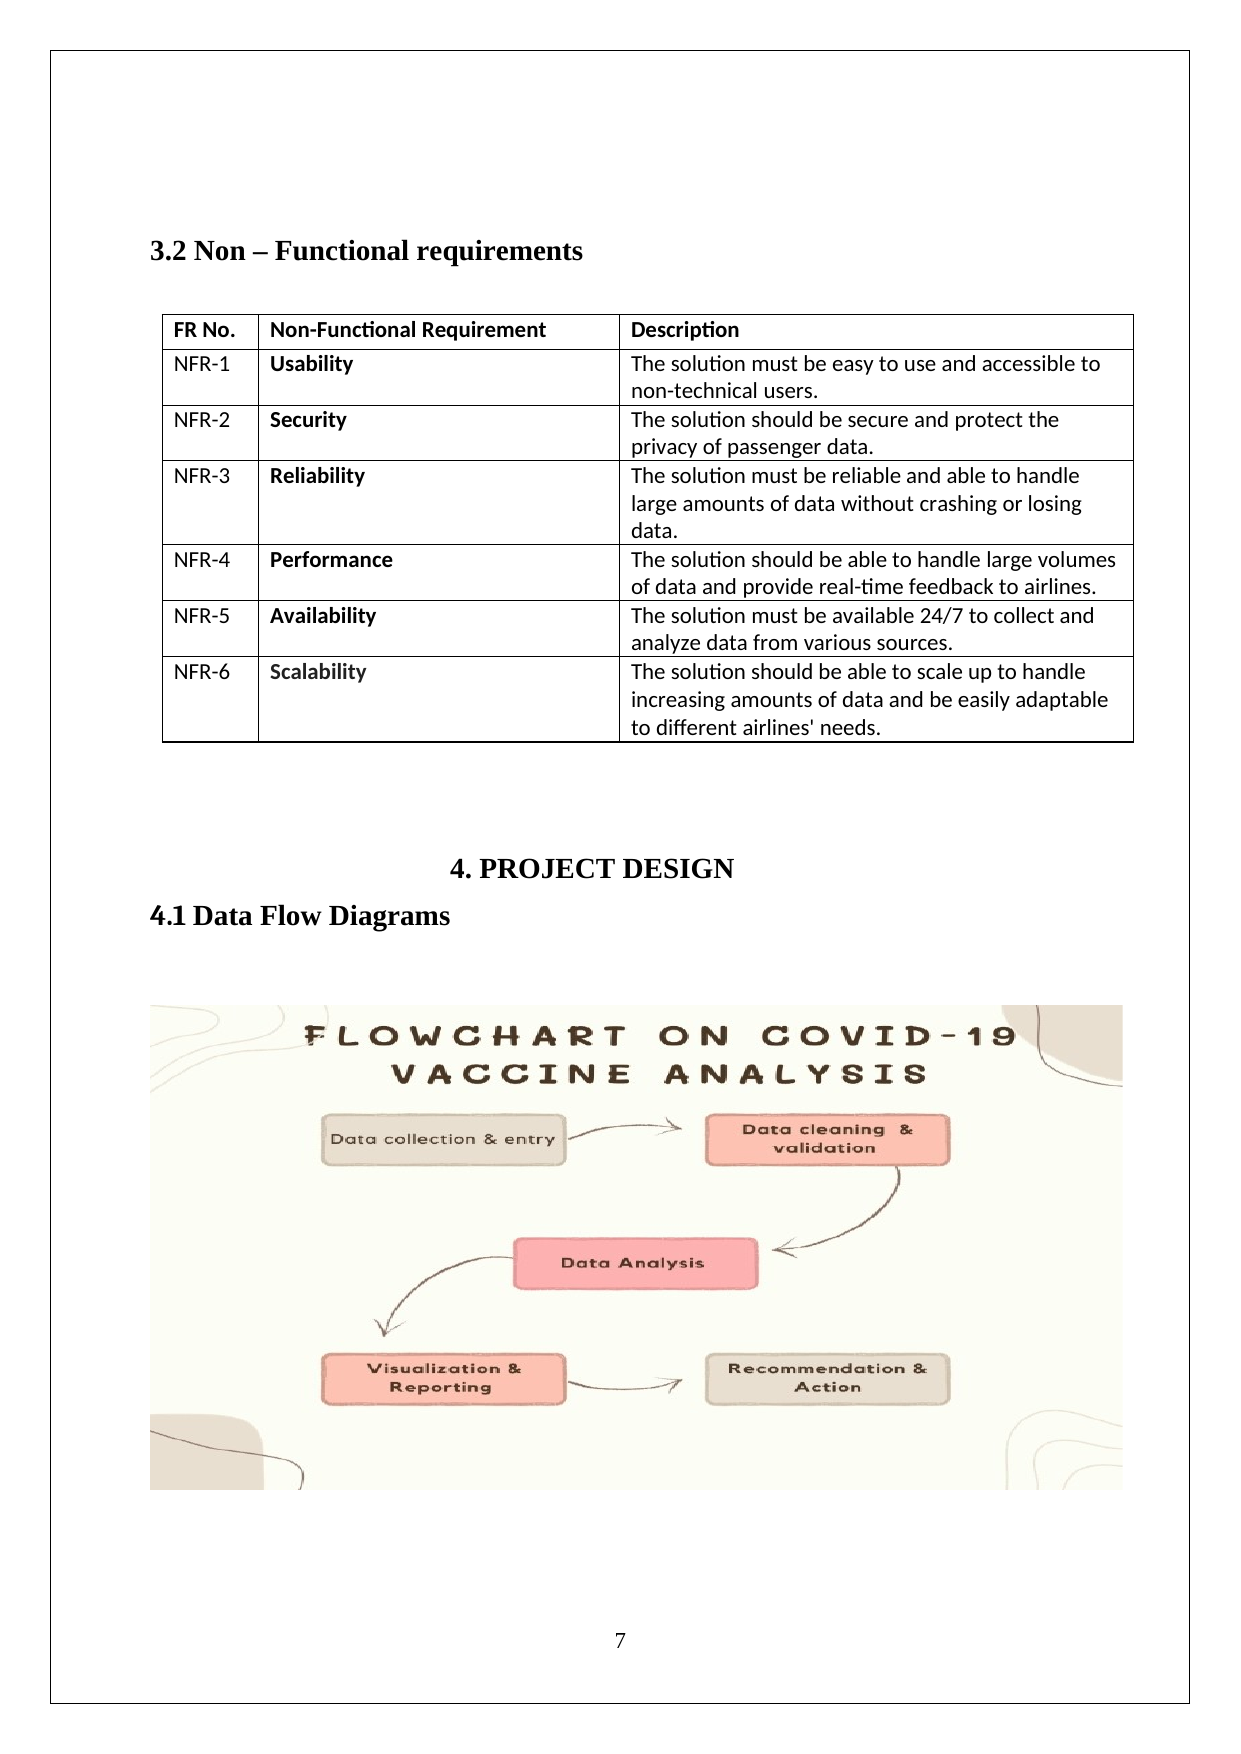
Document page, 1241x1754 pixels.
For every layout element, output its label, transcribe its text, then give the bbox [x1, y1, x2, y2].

table_cell The solution should be able to handle large volumes of data and provide real-time feedback to airlines. [620, 545, 1133, 600]
table_cell Availability [259, 601, 619, 656]
table_header Non-Functional Requirement [259, 315, 619, 348]
text 3.2 Non – Functional requirements [150, 233, 1090, 266]
table_cell NFR-4 [163, 545, 258, 600]
table_cell NFR-2 [163, 406, 258, 460]
table_cell NFR-3 [163, 461, 258, 544]
table_cell NFR-1 [163, 350, 258, 404]
table_cell Performance [259, 545, 619, 600]
picture [150, 1005, 1123, 1490]
table_cell The solution must be available 24/7 to collect and analyze data from various sources. [620, 601, 1133, 656]
table_cell Security [259, 406, 619, 460]
table_cell NFR-6 [163, 657, 258, 741]
table_cell Reliability [259, 461, 619, 544]
table_cell The solution should be secure and protect the privacy of passenger data. [620, 406, 1133, 460]
table_cell The solution should be able to scale up to handle increasing amounts of data and be easily adaptable to different airlines' needs. [620, 657, 1133, 741]
table_cell Usability [259, 350, 619, 404]
table_cell The solution must be reliable and able to handle large amounts of data without crashing or losing data. [620, 461, 1133, 544]
text 4.1 Data Flow Diagrams [150, 898, 1090, 932]
table_header FR No. [163, 315, 258, 348]
table_cell NFR-5 [163, 601, 258, 656]
table_cell Scalability [259, 657, 619, 741]
table_cell The solution must be easy to use and accessible to non-technical users. [620, 350, 1133, 404]
table_header Description [620, 315, 1133, 348]
text 4. PROJECT DESIGN [375, 851, 1090, 885]
